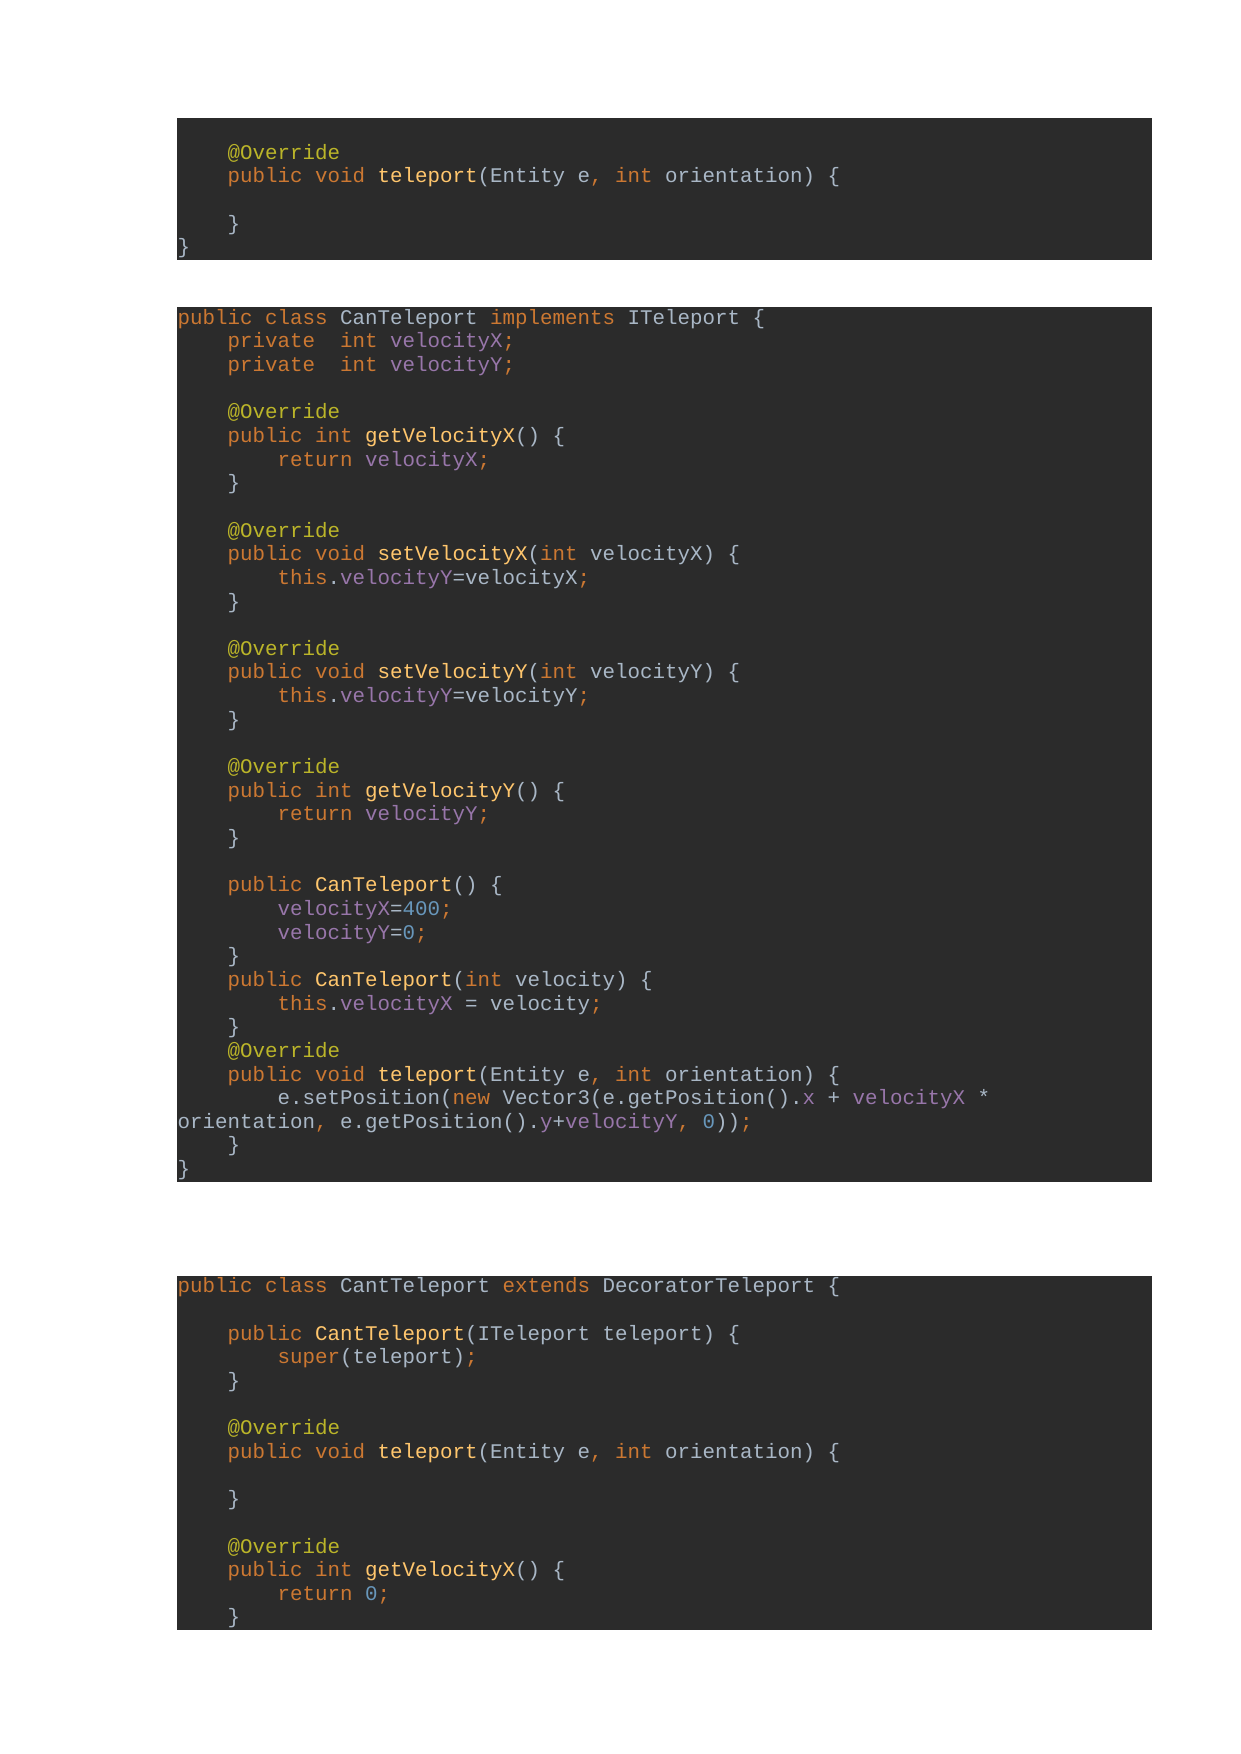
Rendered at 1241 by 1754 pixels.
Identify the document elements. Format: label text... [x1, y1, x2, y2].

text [177, 1276, 1152, 1630]
text public class CanTeleport implements ITeleport { private int velocityX; private int velocityY; @Override public int getVelocityX() { return velocityX; } @Override public void setVelocityX(int velocityX) { this.velocityY=velocityX; } @Override public void setVelocityY(int velocityY) { this.velocityY=velocityY; } @Override public int getVelocityY() { return velocityY; } public CanTeleport() { velocityX=400; velocityY=0; } public CanTeleport(int velocity) { this.velocityX = velocity; } @Override public void teleport(Entity e, int orientation) { e.setPosition(new Vector3(e.getPosition().x + velocityX * orientation, e.getPosition().y+velocityY, 0)); } } [177, 307, 1152, 1182]
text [177, 118, 1152, 260]
